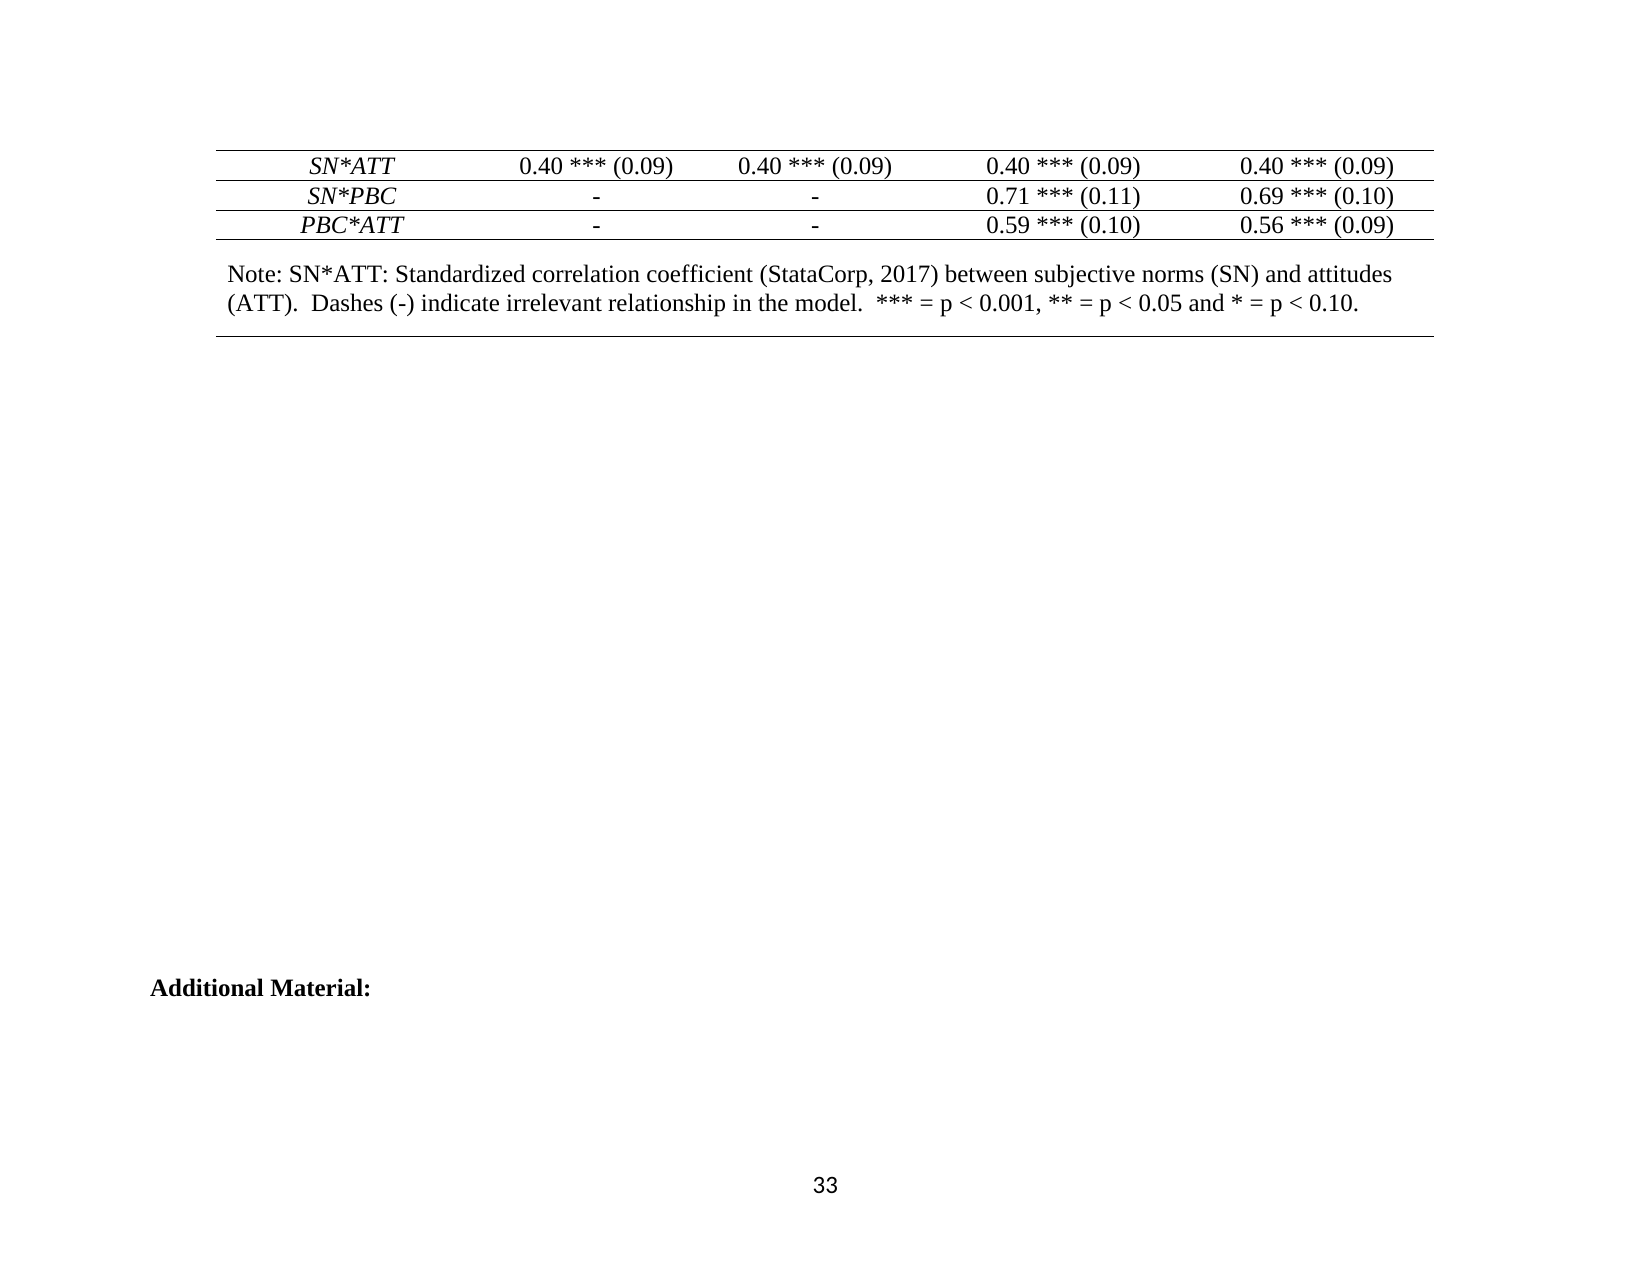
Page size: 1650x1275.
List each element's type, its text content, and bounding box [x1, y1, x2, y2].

table_cell 0.40 *** (0.09) [1200, 151, 1434, 180]
table_cell 0.40 *** (0.09) [703, 151, 927, 180]
table_cell 0.56 *** (0.09) [1200, 211, 1434, 239]
table_cell 0.59 *** (0.10) [927, 211, 1199, 239]
table_cell - [703, 211, 927, 239]
table_cell 0.40 *** (0.09) [490, 151, 703, 180]
table_cell SN*ATT [216, 151, 490, 180]
table_cell SN*PBC [216, 181, 490, 209]
table_cell 0.69 *** (0.10) [1200, 181, 1434, 209]
table_cell - [703, 181, 927, 209]
table_cell 0.71 *** (0.11) [927, 181, 1199, 209]
table_cell - [490, 181, 703, 209]
table_cell Note: SN*ATT: Standardized correlation coefficient (StataCorp, 2017) between subjective norms (SN) and attitudes (ATT). Dashes (-) indicate irrelevant relationship in the model. *** = p < 0.001, ** = p < 0.05 and * = p < 0.10. [216, 240, 1434, 336]
table_cell PBC*ATT [216, 211, 490, 239]
table_cell - [490, 211, 703, 239]
table_cell 0.40 *** (0.09) [927, 151, 1199, 180]
subtitle Additional Material: [150, 973, 1500, 1001]
